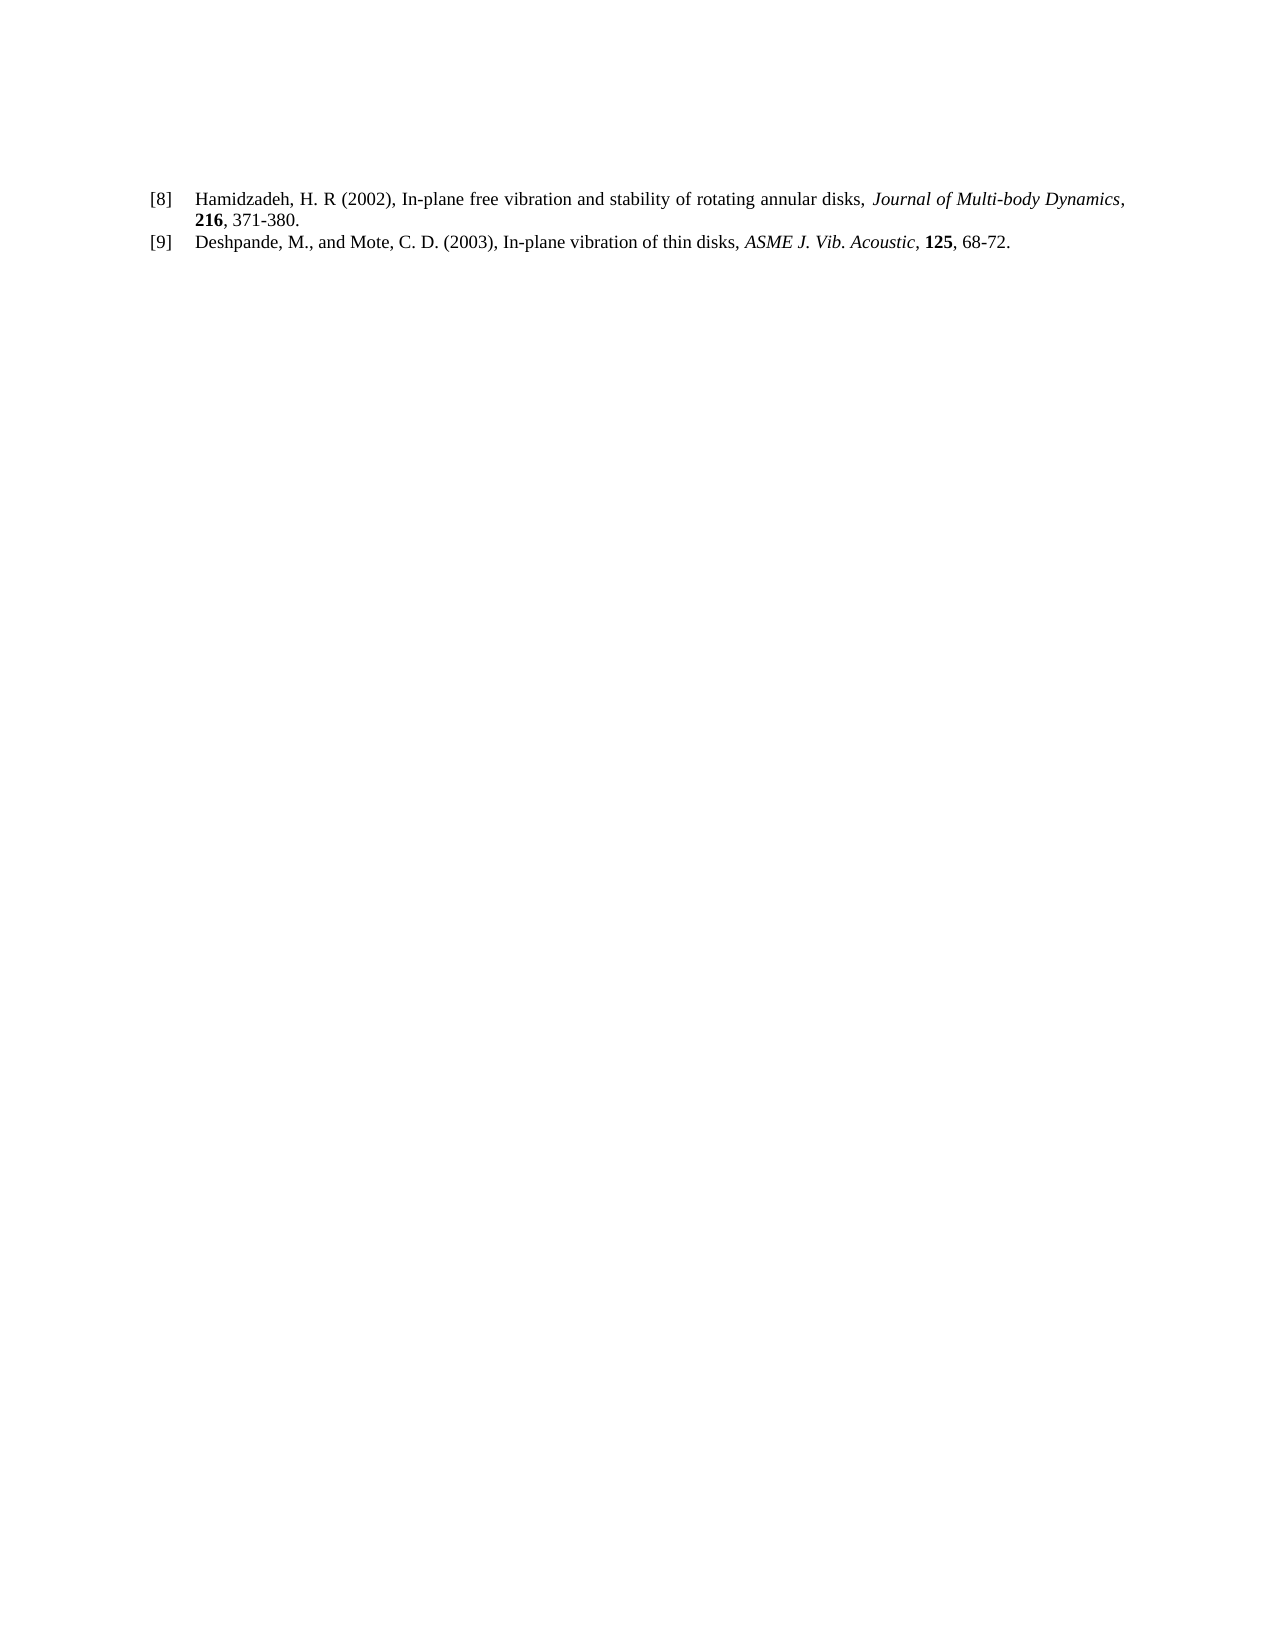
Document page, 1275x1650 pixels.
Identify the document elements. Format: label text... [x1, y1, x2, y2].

text [9] Deshpande, M., and Mote, C. D. (2003), In-plane vibration of thin disks, ASME J. Vib. Acoustic, 125, 68-72. [150, 231, 1125, 252]
subtitle [8] Hamidzadeh, H. R (2002), In-plane free vibration and stability of rotating annular disks, Journal of Multi-body Dynamics, 216, 371-380. [150, 187, 1125, 231]
